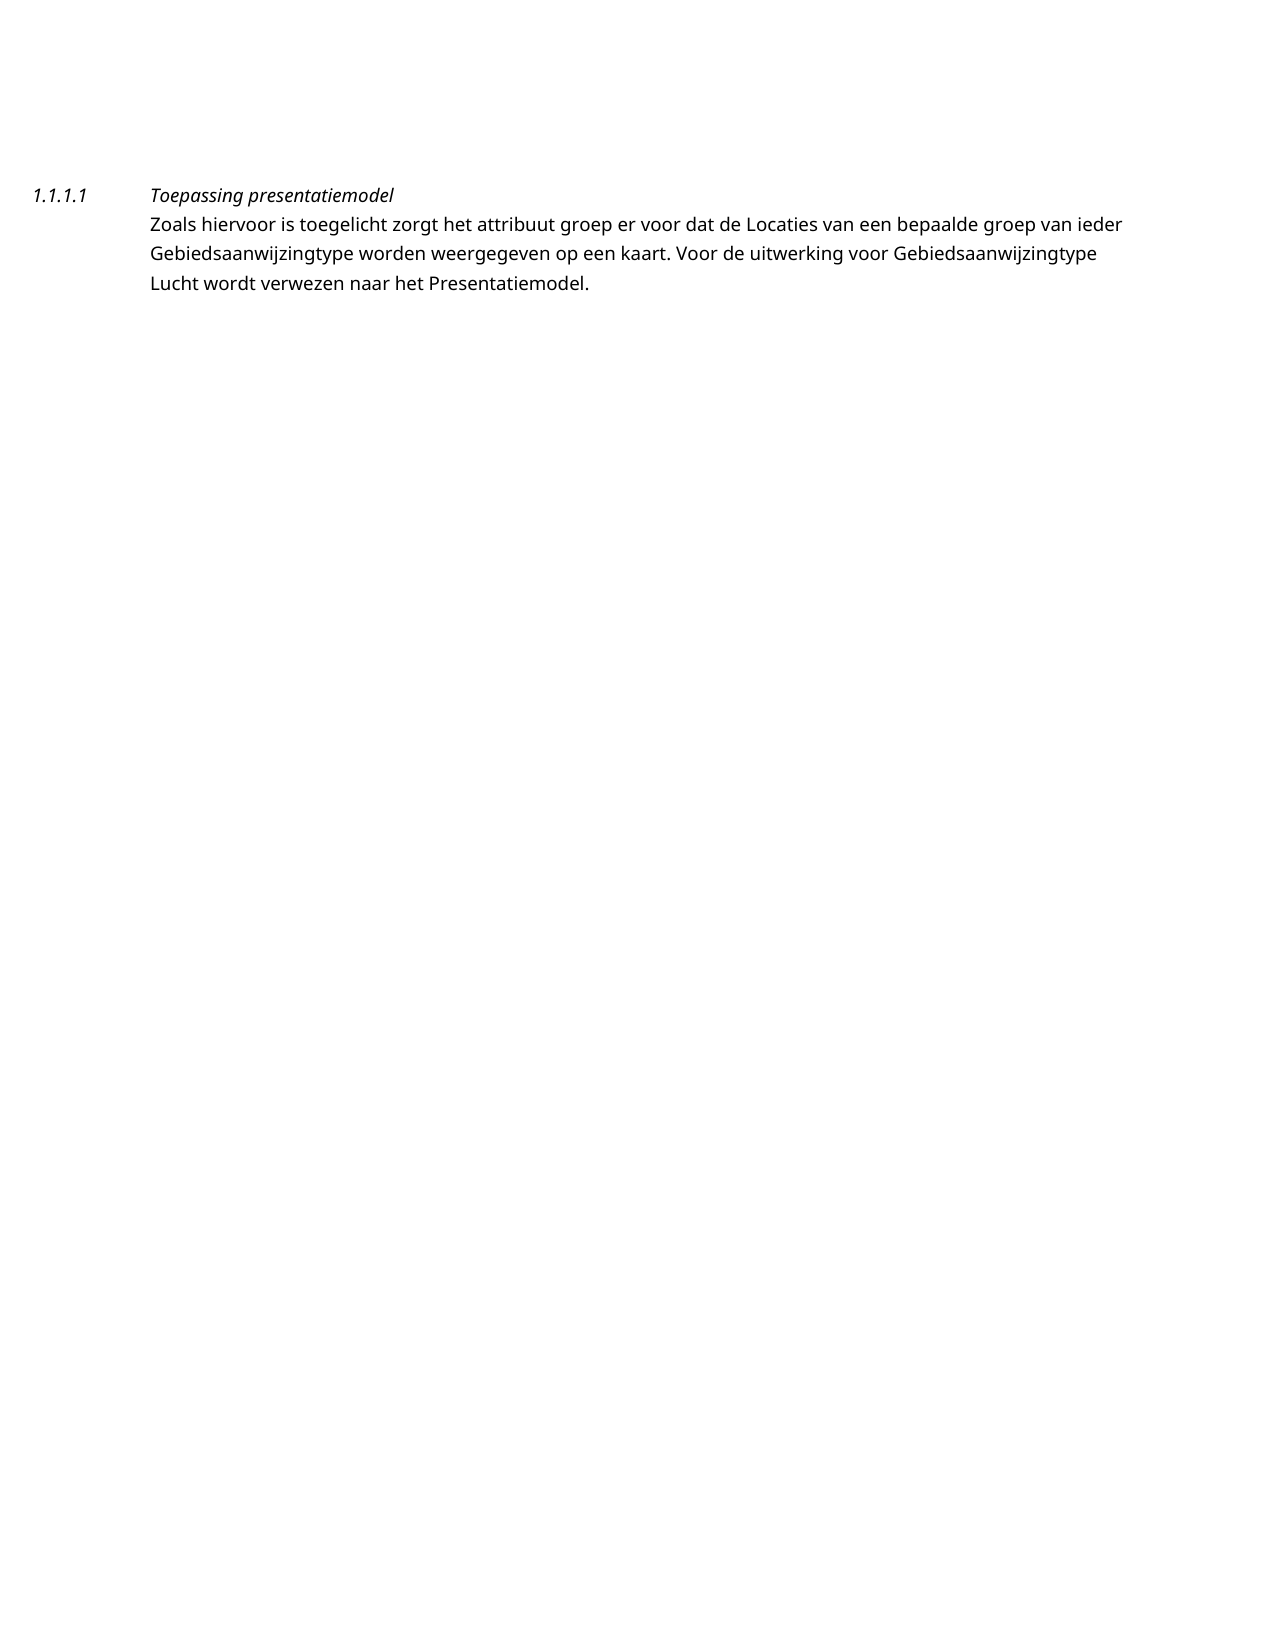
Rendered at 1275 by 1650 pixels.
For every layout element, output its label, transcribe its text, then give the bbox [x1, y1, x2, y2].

subtitle Toepassing presentatiemodel [32, 179, 1125, 208]
text Zoals hiervoor is toegelicht zorgt het attribuut groep er voor dat de Locaties van een bepaalde groep van ieder Gebiedsaanwijzingtype worden weergegeven op een kaart. Voor de uitwerking voor Gebiedsaanwijzingtype Lucht wordt verwezen naar het Presentatiemodel. [150, 208, 1125, 296]
